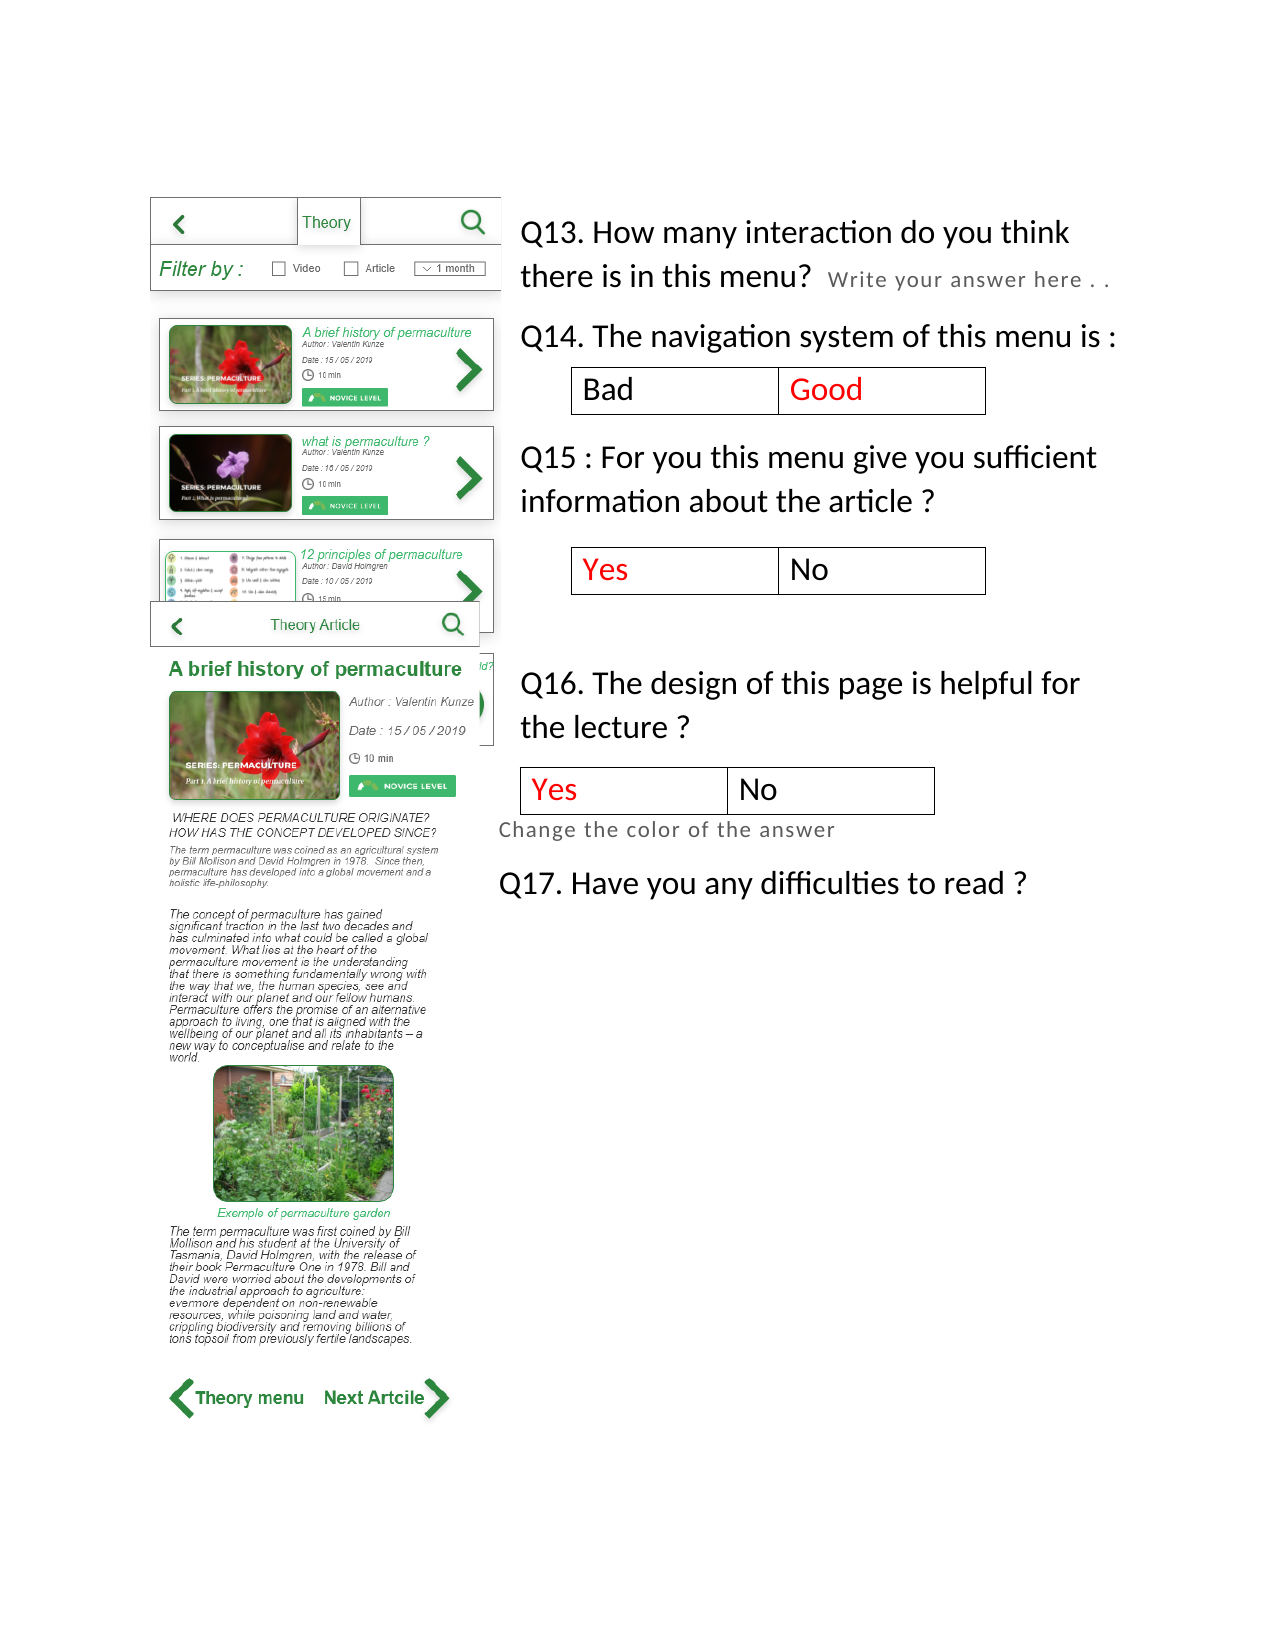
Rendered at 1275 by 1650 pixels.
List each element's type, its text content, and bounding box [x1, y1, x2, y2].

text Q15 : For you this menu give you sufficient information about the article ? [502, 436, 1125, 521]
table_header Yes [572, 548, 778, 593]
table_header Bad [572, 368, 778, 413]
text Q16. The design of this page is helpful for the lecture ? [502, 662, 1125, 747]
table_header Good [779, 368, 985, 413]
subtitle Change the color of the answer [480, 815, 1125, 843]
table_header No [779, 548, 985, 593]
table_header Yes [521, 768, 727, 814]
picture [150, 197, 502, 1456]
text Q13. How many interaction do you think there is in this menu? Write your answer here . . [502, 211, 1125, 295]
text Q17. Have you any difficulties to read ? [480, 862, 1125, 902]
table_header No [728, 768, 934, 814]
text Q14. The navigation system of this menu is : [502, 315, 1125, 356]
